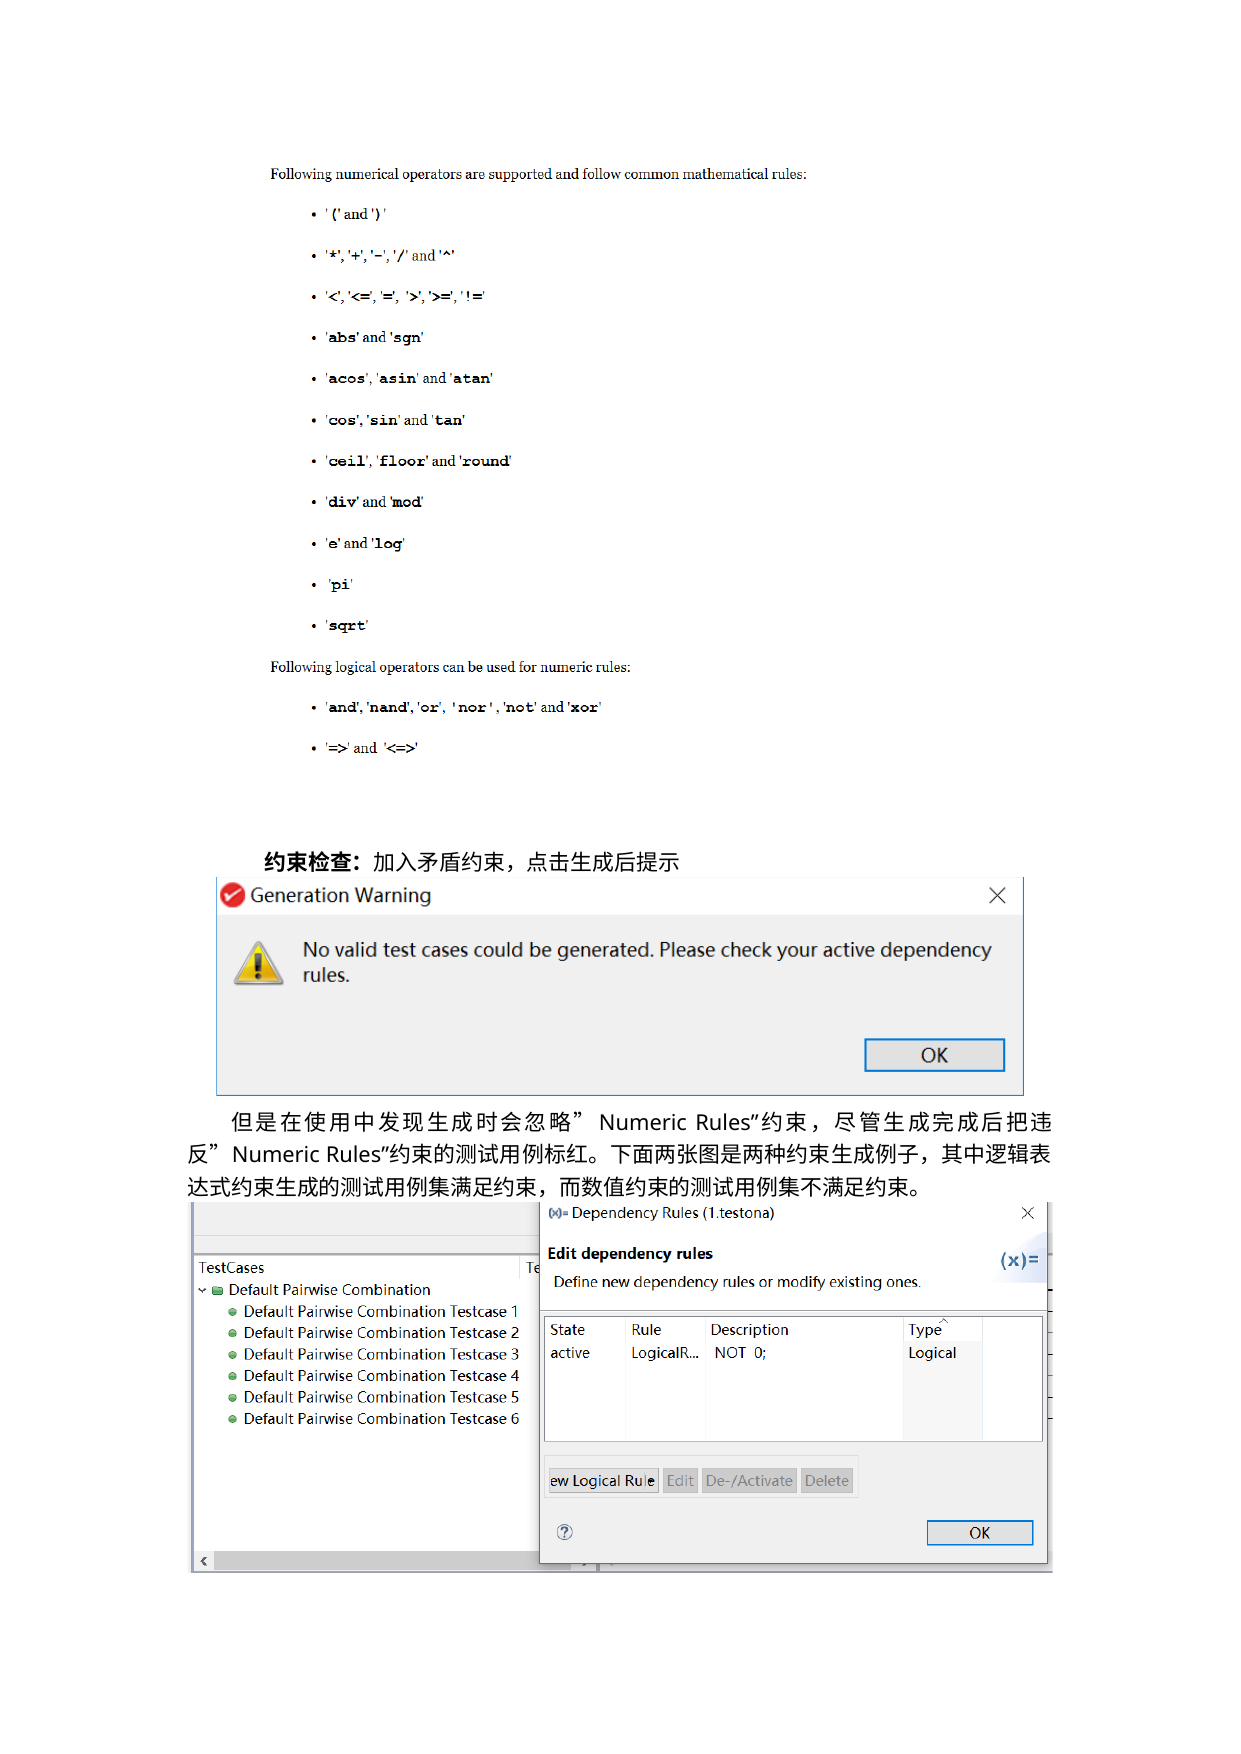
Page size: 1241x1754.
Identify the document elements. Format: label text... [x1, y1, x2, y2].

text 但是在使用中发现生成时会忽略”Numeric Rules”约束，尽管生成完成后把违反”Numeric Rules”约束的测试用例标红。下面两张图是两种约束生成例子，其中逻辑表达式约束生成的测试用例集满足约束，而数值约束的测试用例集不满足约束。 [187, 1104, 1053, 1202]
picture [187, 1202, 1053, 1573]
text 约束检查：加入矛盾约束，点击生成后提示 [187, 844, 1053, 877]
picture [264, 162, 842, 765]
picture [216, 877, 1024, 1096]
